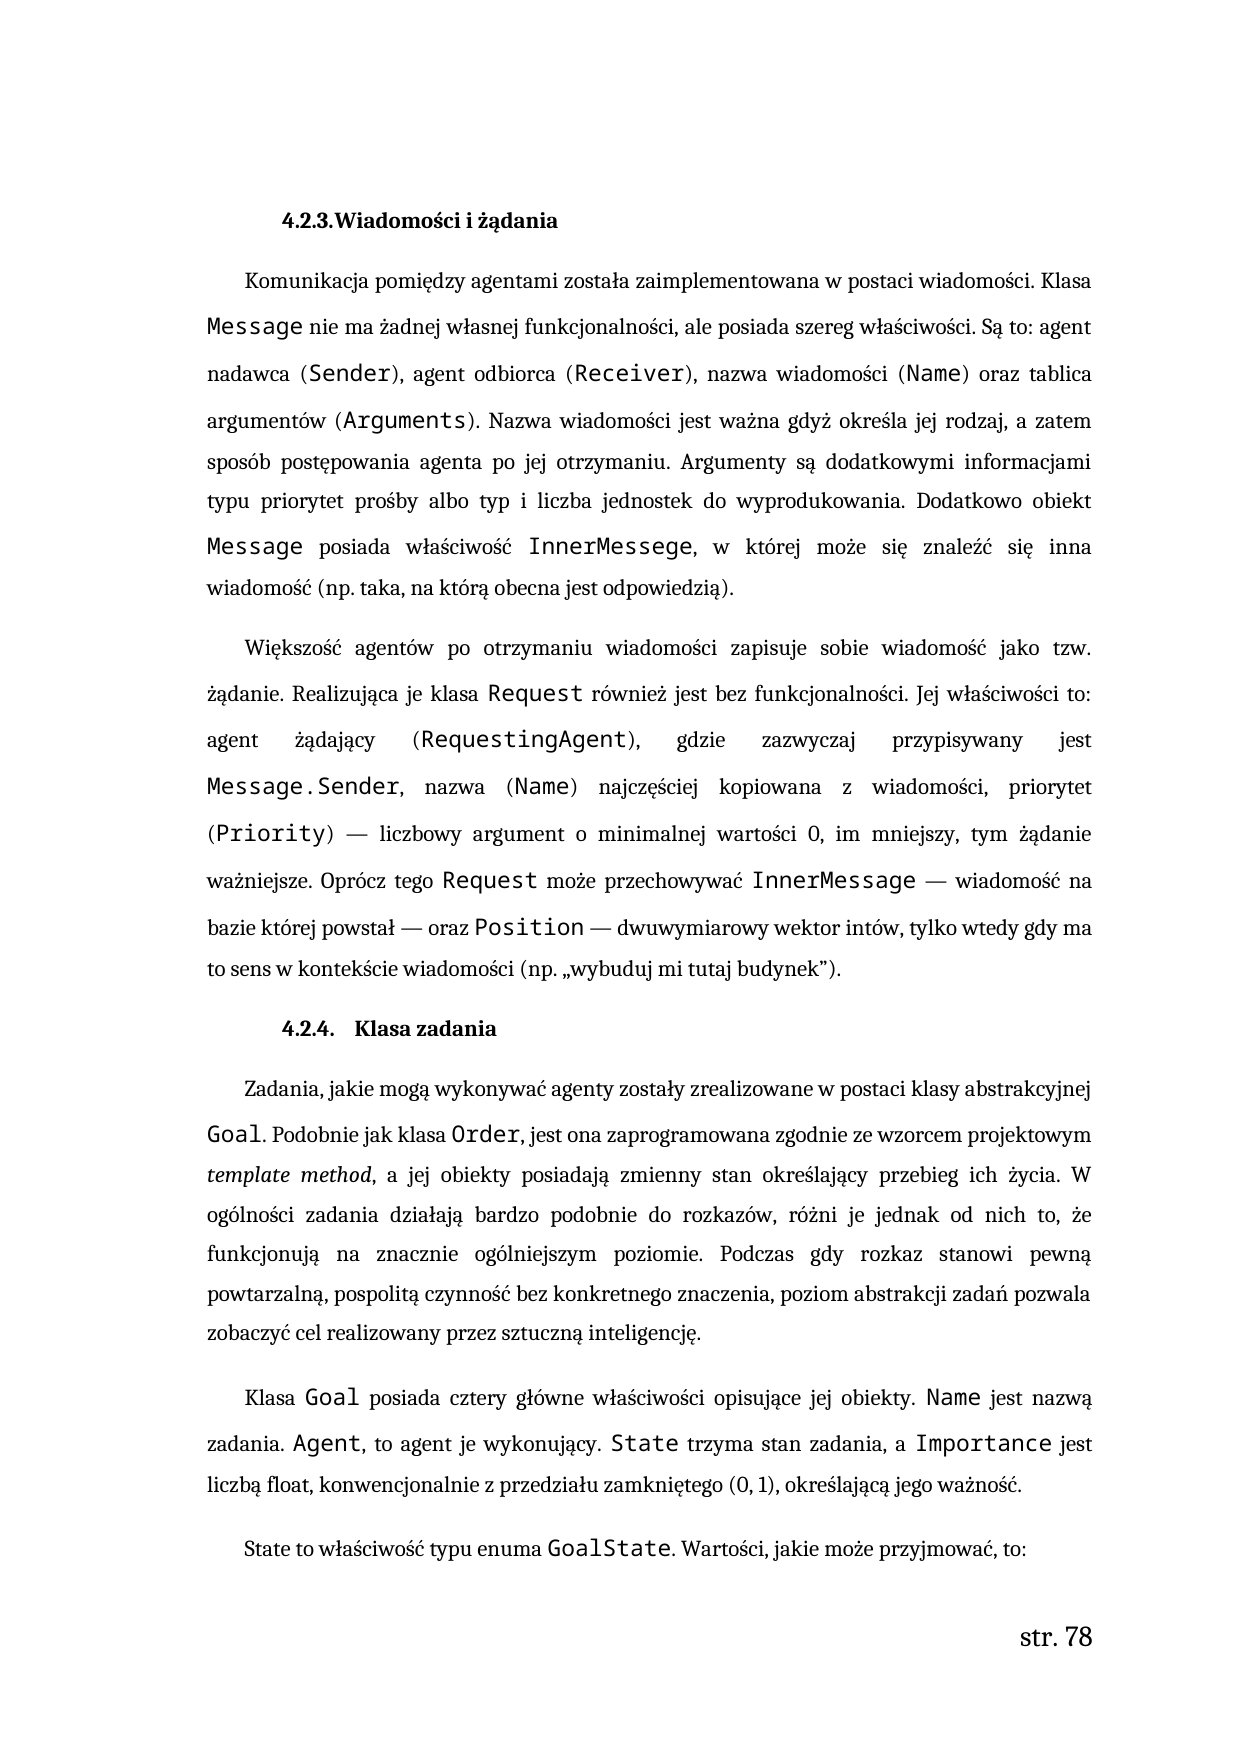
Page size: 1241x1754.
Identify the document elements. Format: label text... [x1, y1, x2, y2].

text Klasa Goal posiada cztery główne właściwości opisujące jej obiekty. Name jest nazwą zadania. Agent, to agent je wykonujący. State trzyma stan zadania, a Importance jest liczbą float, konwencjonalnie z przedziału zamkniętego (0, 1), określającą jego ważność. [207, 1381, 1092, 1498]
subtitle Klasa zadania [282, 1016, 1092, 1042]
subtitle Wiadomości i żądania [282, 208, 1092, 234]
text Większość agentów po otrzymaniu wiadomości zapisuje sobie wiadomość jako tzw. żądanie. Realizująca je klasa Request również jest bez funkcjonalności. Jej właściwości to: agent żądający (RequestingAgent), gdzie zazwyczaj przypisywany jest Message.Sender, nazwa (Name) najczęściej kopiowana z wiadomości, priorytet (Priority) — liczbowy argument o minimalnej wartości 0, im mniejszy, tym żądanie ważniejsze. Oprócz tego Request może przechowywać InnerMessage — wiadomość na bazie której powstał — oraz Position — dwuwymiarowy wektor intów, tylko wtedy gdy ma to sens w kontekście wiadomości (np. „wybuduj mi tutaj budynek”). [207, 634, 1092, 982]
text State to właściwość typu enuma GoalState. Wartości, jakie może przyjmować, to: [207, 1532, 1092, 1563]
text Komunikacja pomiędzy agentami została zaimplementowana w postaci wiadomości. Klasa Message nie ma żadnej własnej funkcjonalności, ale posiada szereg właściwości. Są to: agent nadawca (Sender), agent odbiorca (Receiver), nazwa wiadomości (Name) oraz tablica argumentów (Arguments). Nazwa wiadomości jest ważna gdyż określa jej rodzaj, a zatem sposób postępowania agenta po jej otrzymaniu. Argumenty są dodatkowymi informacjami typu priorytet prośby albo typ i liczba jednostek do wyprodukowania. Dodatkowo obiekt Message posiada właściwość InnerMessege, w której może się znaleźć się inna wiadomość (np. taka, na którą obecna jest odpowiedzią). [207, 268, 1092, 601]
text Zadania, jakie mogą wykonywać agenty zostały zrealizowane w postaci klasy abstrakcyjnej Goal. Podobnie jak klasa Order, jest ona zaprogramowana zgodnie ze wzorcem projektowym template method, a jej obiekty posiadają zmienny stan określający przebieg ich życia. W ogólności zadania działają bardzo podobnie do rozkazów, różni je jednak od nich to, że funkcjonują na znacznie ogólniejszym poziomie. Podczas gdy rozkaz stanowi pewną powtarzalną, pospolitą czynność bez konkretnego znaczenia, poziom abstrakcji zadań pozwala zobaczyć cel realizowany przez sztuczną inteligencję. [207, 1076, 1092, 1347]
